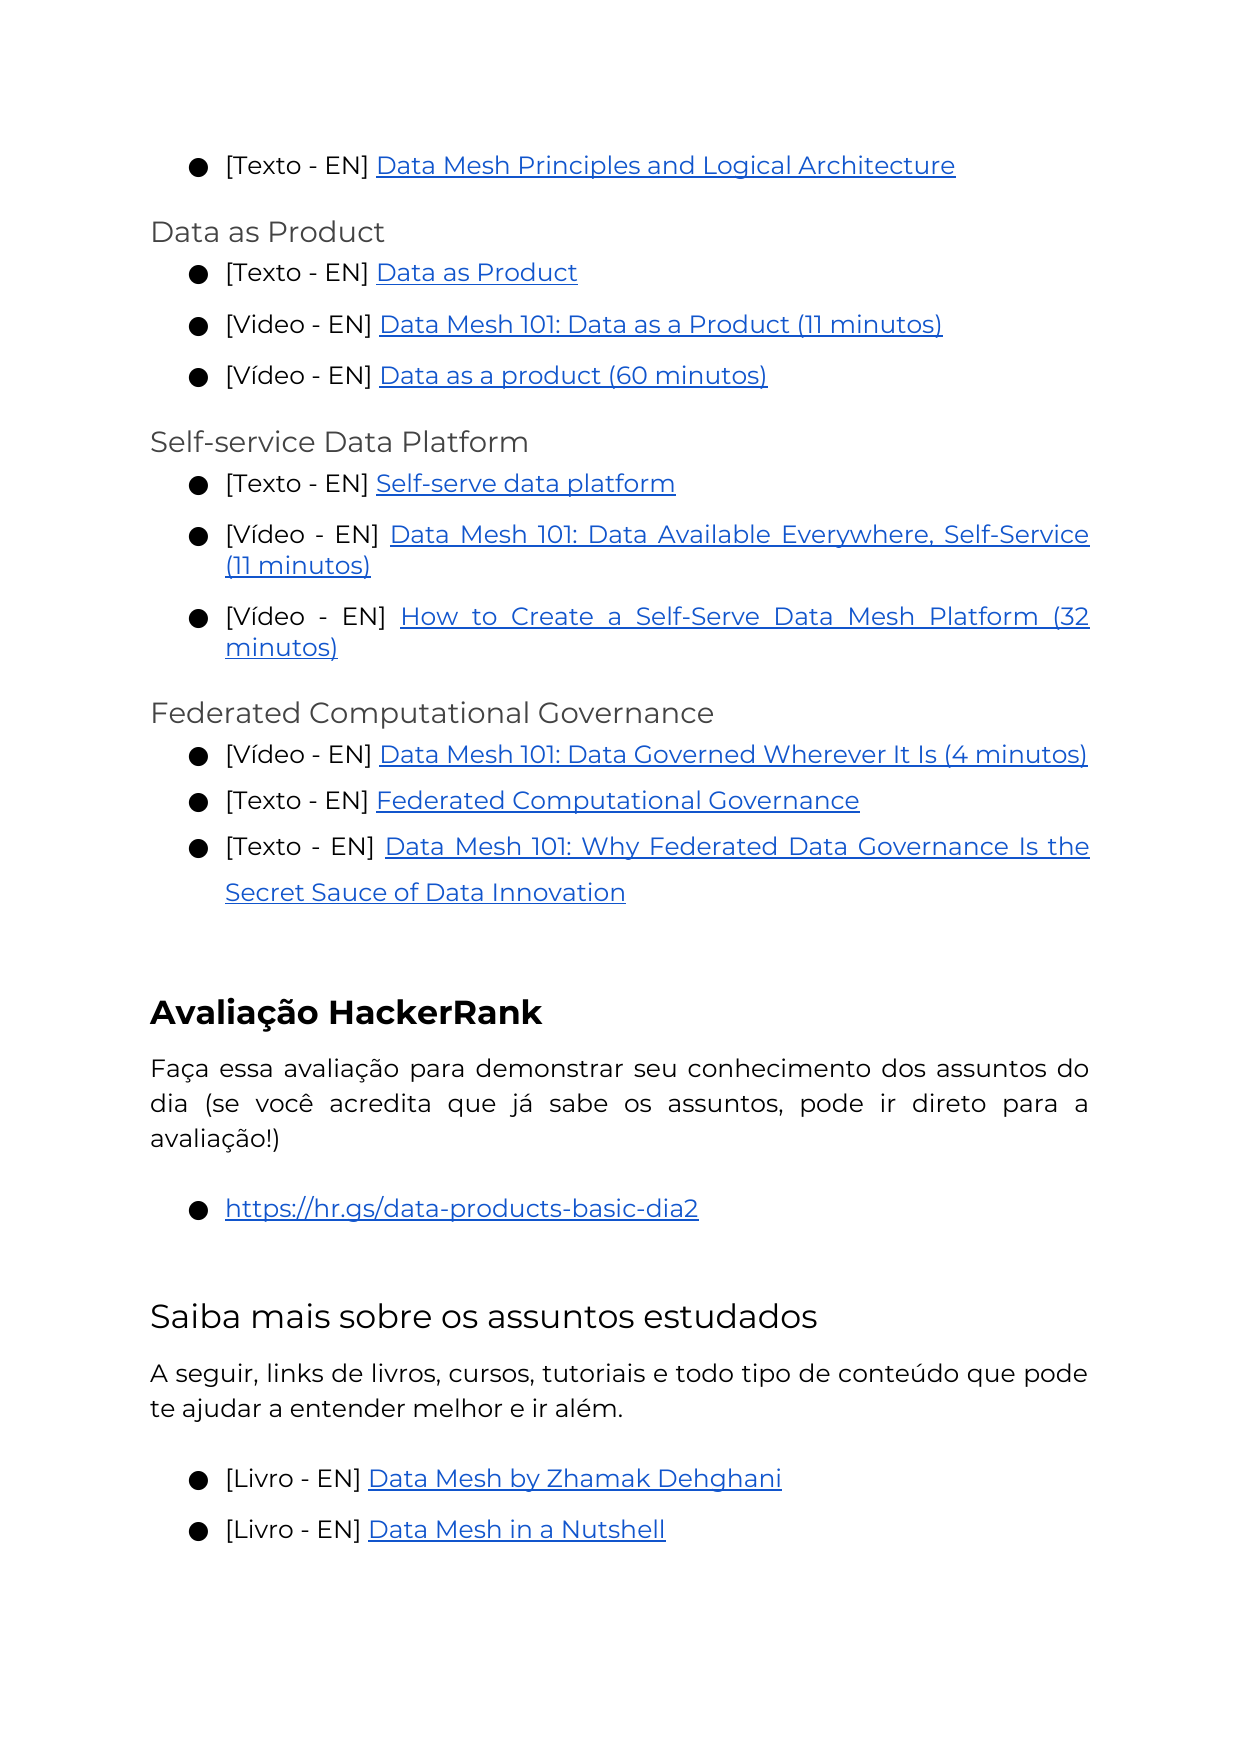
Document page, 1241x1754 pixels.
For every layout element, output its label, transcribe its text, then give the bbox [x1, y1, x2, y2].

list [Texto - EN] Data as Product [187, 258, 1090, 288]
list [Vídeo - EN] Data as a product (60 minutos) [187, 360, 1090, 391]
subtitle Avaliação HackerRank [150, 992, 1090, 1033]
list [Texto - EN] Data Mesh 101: Why Federated Data Governance Is the Secret Sauce of Data Innovation [187, 831, 1090, 907]
subtitle Saiba mais sobre os assuntos estudados [150, 1297, 1090, 1337]
text Faça essa avaliação para demonstrar seu conhecimento dos assuntos do dia (se você acredita que já sabe os assuntos, pode ir direto para a avaliação!) [150, 1053, 1090, 1154]
subtitle Data as Product [150, 214, 1090, 249]
list [Vídeo - EN] Data Mesh 101: Data Governed Wherever It Is (4 minutos) [187, 739, 1090, 770]
list https://hr.gs/data-products-basic-dia2 [187, 1193, 1090, 1224]
list [Video - EN] Data Mesh 101: Data as a Product (11 minutos) [187, 309, 1090, 339]
list [Texto - EN] Data Mesh Principles and Logical Architecture [187, 150, 1090, 181]
subtitle Federated Computational Governance [150, 696, 1090, 731]
list [Vídeo - EN] How to Create a Self-Serve Data Mesh Platform (32 minutos) [187, 601, 1090, 662]
text A seguir, links de livros, cursos, tutoriais e todo tipo de conteúdo que pode te ajudar a entender melhor e ir além. [150, 1358, 1090, 1423]
subtitle Self-service Data Platform [150, 424, 1090, 460]
list [Texto - EN] Self-serve data platform [187, 468, 1090, 499]
list [Texto - EN] Federated Computational Governance [187, 785, 1090, 816]
list [Vídeo - EN] Data Mesh 101: Data Available Everywhere, Self-Service (11 minutos) [187, 519, 1090, 581]
list [Livro - EN] Data Mesh by Zhamak Dehghani [187, 1463, 1090, 1493]
list [Livro - EN] Data Mesh in a Nutshell [187, 1514, 1090, 1545]
